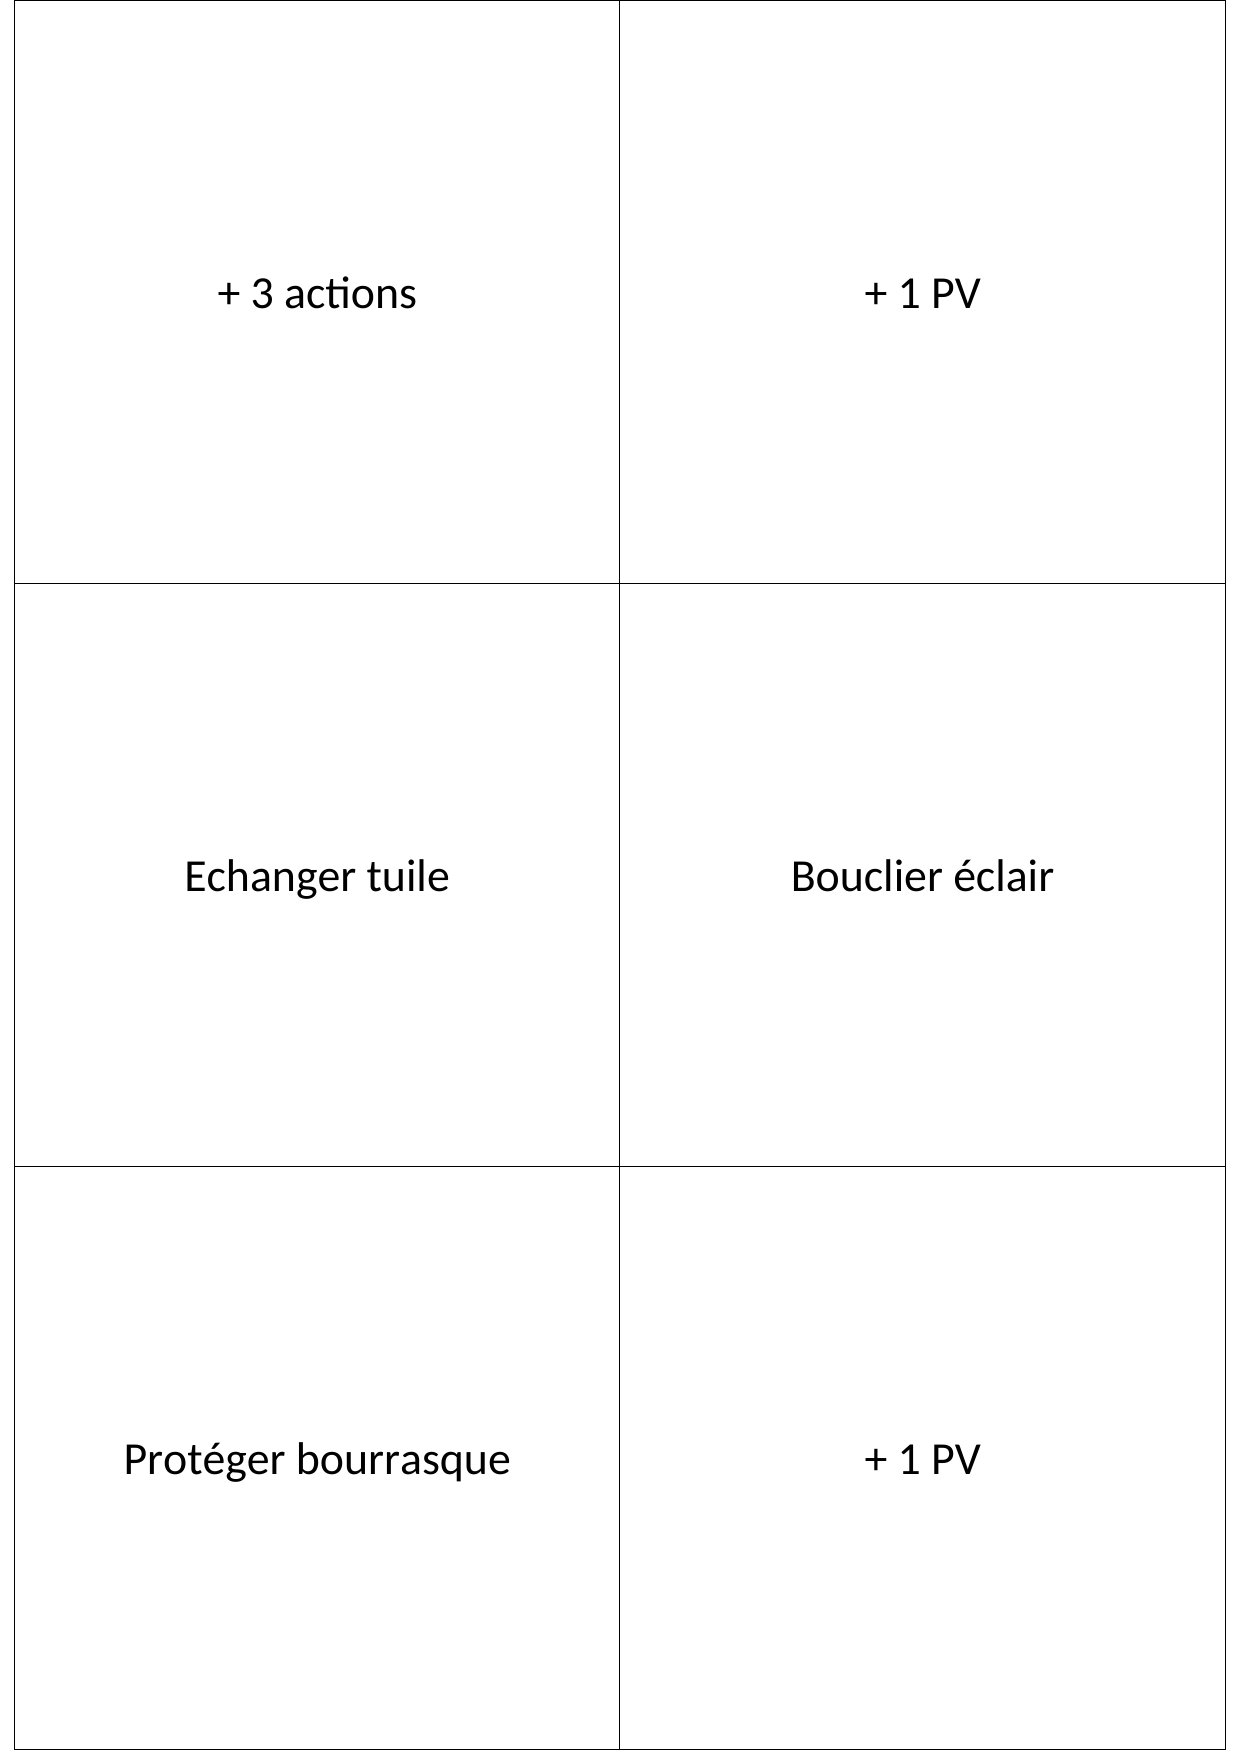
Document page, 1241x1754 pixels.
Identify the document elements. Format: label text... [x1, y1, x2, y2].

table_cell + 1 PV [620, 1167, 1225, 1748]
table_cell Bouclier éclair [620, 584, 1225, 1166]
table_cell Echanger tuile [15, 584, 619, 1166]
table_header + 3 actions [15, 1, 619, 583]
table_header + 1 PV [620, 1, 1225, 583]
table_cell Protéger bourrasque [15, 1167, 619, 1748]
